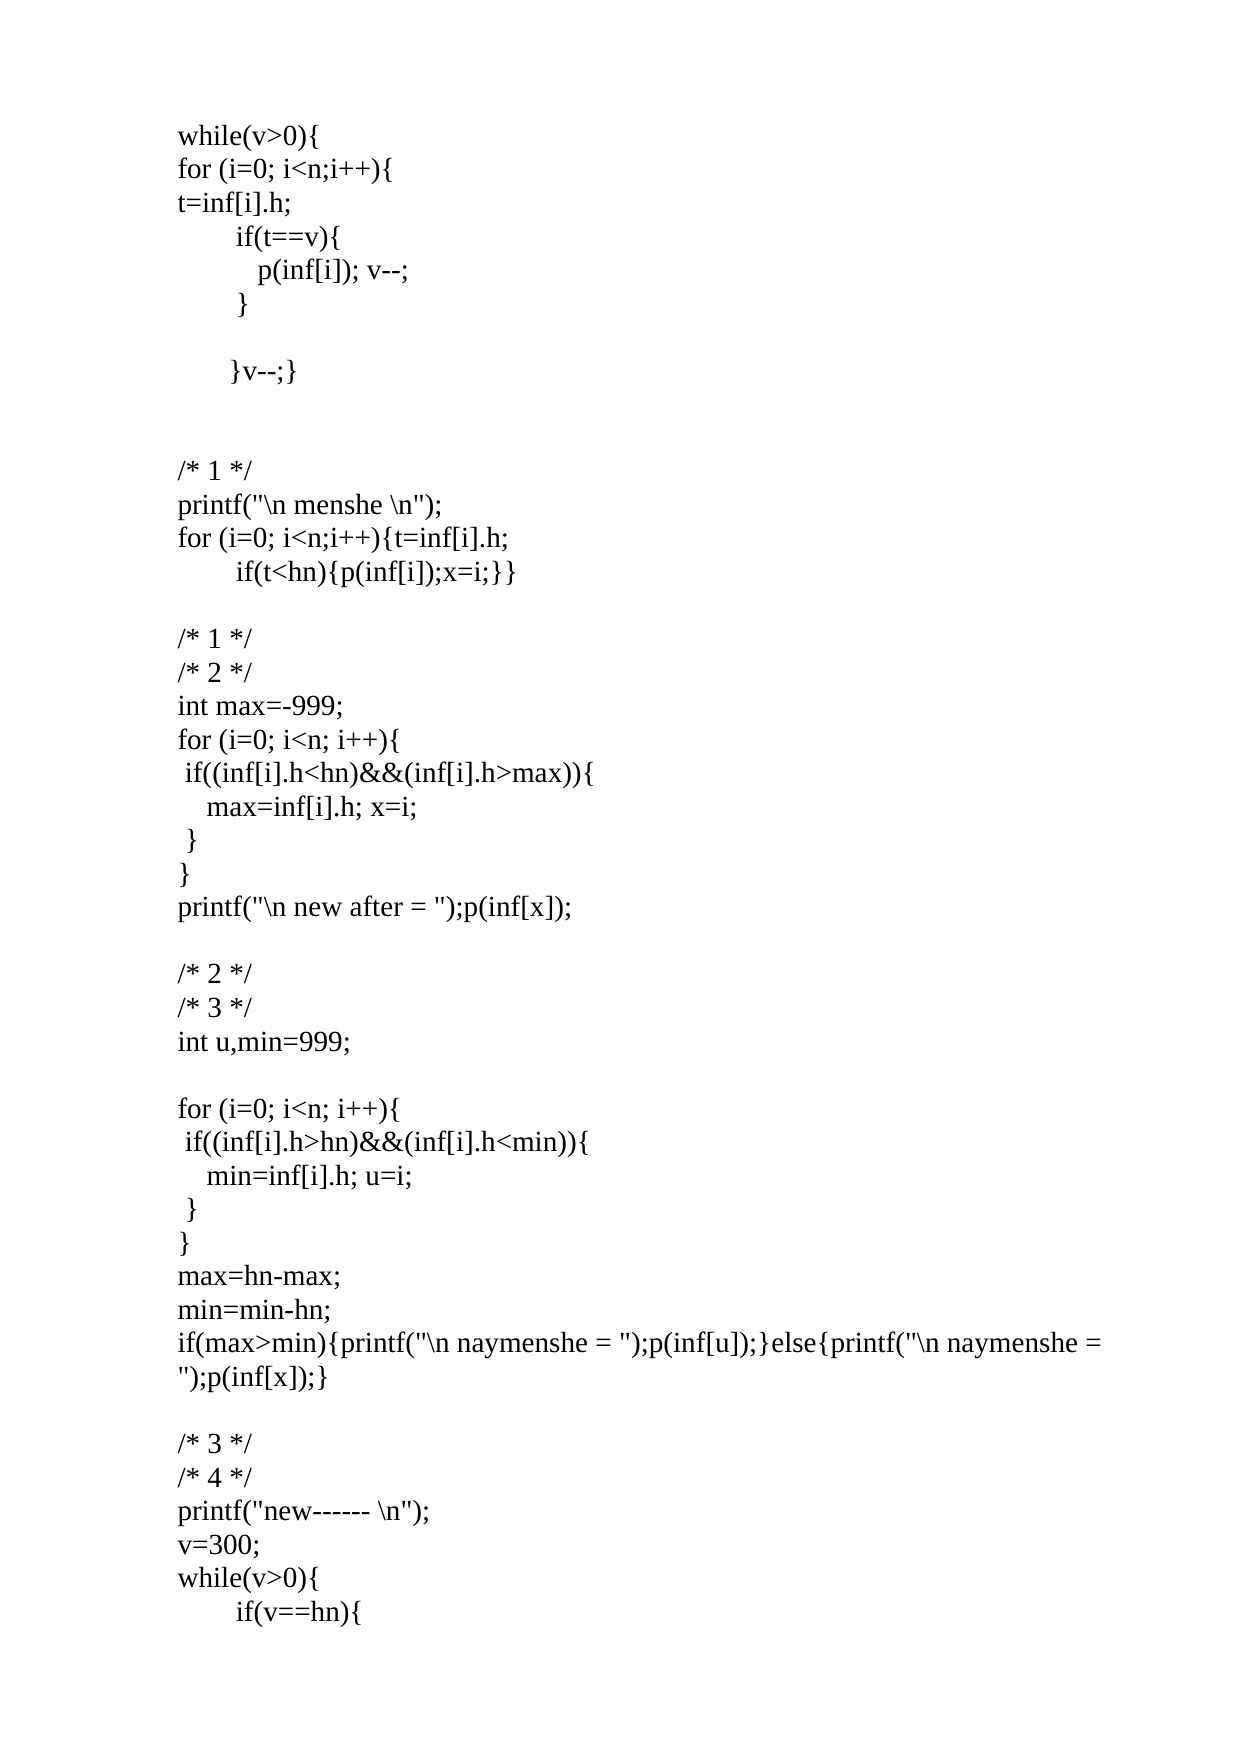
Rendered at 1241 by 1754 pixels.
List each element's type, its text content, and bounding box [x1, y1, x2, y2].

text for (i=0; i<n; i++){ [177, 1091, 1152, 1124]
text } [177, 822, 1152, 856]
text } [177, 1191, 1152, 1225]
text /* 2 */ [177, 957, 1152, 990]
text } [177, 286, 1152, 319]
text /* 1 */ [177, 621, 1152, 655]
text /* 4 */ [177, 1460, 1152, 1493]
text for (i=0; i<n; i++){ [177, 722, 1152, 755]
text /* 1 */ [177, 453, 1152, 487]
text if((inf[i].h<hn)&&(inf[i].h>max)){ [177, 755, 1152, 789]
text int u,min=999; [177, 1024, 1152, 1057]
text if(t<hn){p(inf[i]);x=i;}} [177, 554, 1152, 588]
text if(max>min){printf("\n naymenshe = ");p(inf[u]);}else{printf("\n naymenshe = ");p(inf[x]);} [177, 1326, 1152, 1393]
text for (i=0; i<n;i++){t=inf[i].h; [177, 521, 1152, 554]
text int max=-999; [177, 688, 1152, 722]
text while(v>0){ [177, 118, 1152, 152]
text printf("new------ \n"); [177, 1493, 1152, 1527]
text /* 2 */ [177, 655, 1152, 688]
text min=inf[i].h; u=i; [177, 1158, 1152, 1191]
text p(inf[i]); v--; [177, 252, 1152, 286]
text /* 3 */ [177, 1426, 1152, 1460]
text printf("\n menshe \n"); [177, 487, 1152, 521]
text /* 3 */ [177, 990, 1152, 1024]
text max=inf[i].h; x=i; [177, 789, 1152, 822]
text for (i=0; i<n;i++){ [177, 152, 1152, 185]
text max=hn-max; [177, 1258, 1152, 1292]
text printf("\n new after = ");p(inf[x]); [177, 889, 1152, 923]
text } [177, 856, 1152, 889]
text if(v==hn){ [177, 1594, 1152, 1627]
text if((inf[i].h>hn)&&(inf[i].h<min)){ [177, 1124, 1152, 1158]
text while(v>0){ [177, 1560, 1152, 1594]
text if(t==v){ [177, 219, 1152, 252]
text } [177, 1225, 1152, 1258]
text }v--;} [177, 353, 1152, 386]
text min=min-hn; [177, 1292, 1152, 1326]
text v=300; [177, 1527, 1152, 1560]
text t=inf[i].h; [177, 185, 1152, 219]
